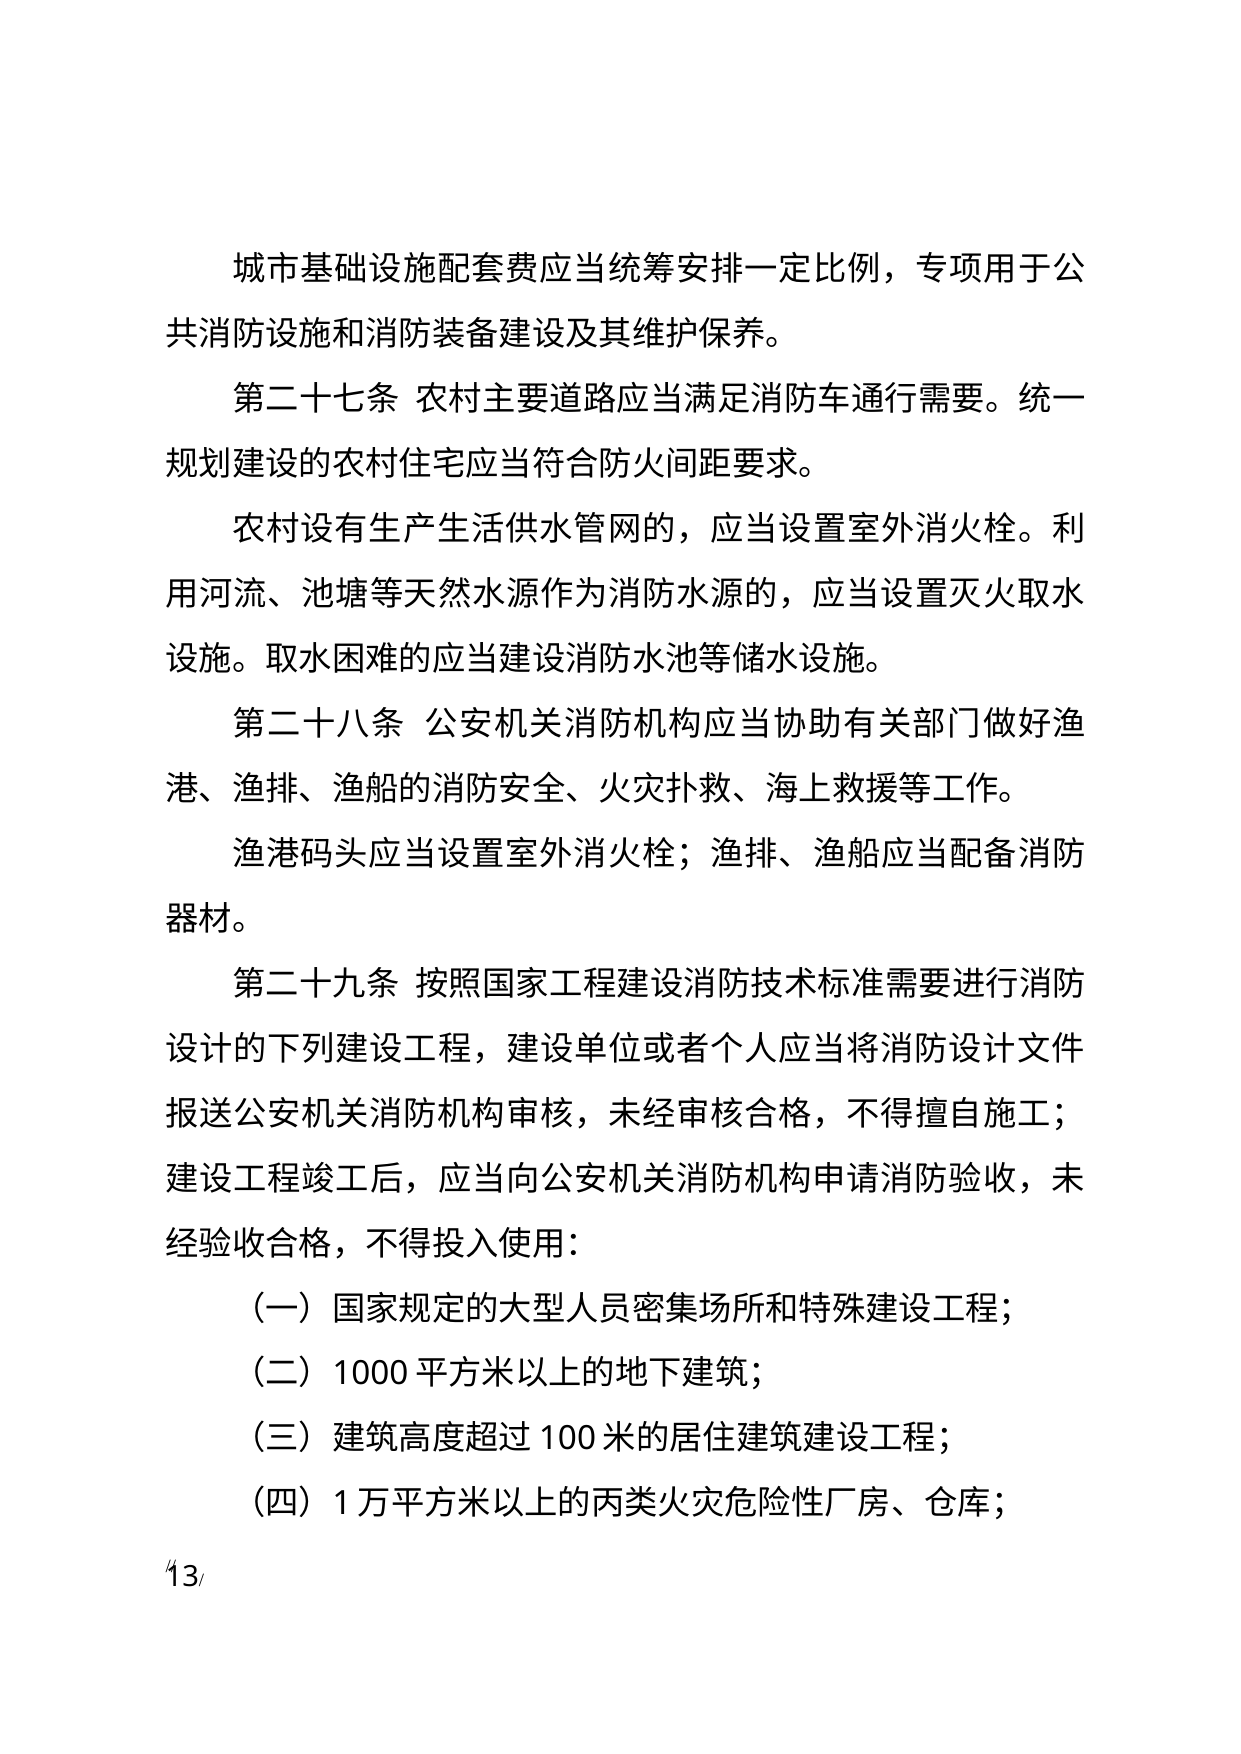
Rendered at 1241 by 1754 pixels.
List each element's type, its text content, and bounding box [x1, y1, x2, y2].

text （二）1000平方米以上的地下建筑； [165, 1338, 1087, 1403]
text （四）1万平方米以上的丙类火灾危险性厂房、仓库； [165, 1468, 1087, 1533]
text （三）建筑高度超过100米的居住建筑建设工程； [165, 1403, 1087, 1468]
text 第二十八条 公安机关消防机构应当协助有关部门做好渔港、渔排、渔船的消防安全、火灾扑救、海上救援等工作。 [165, 688, 1087, 818]
text 城市基础设施配套费应当统筹安排一定比例，专项用于公共消防设施和消防装备建设及其维护保养。 [165, 233, 1087, 363]
text 渔港码头应当设置室外消火栓；渔排、渔船应当配备消防器材。 [165, 818, 1087, 948]
text （一）国家规定的大型人员密集场所和特殊建设工程； [165, 1273, 1087, 1338]
text 第二十七条 农村主要道路应当满足消防车通行需要。统一规划建设的农村住宅应当符合防火间距要求。 [165, 363, 1087, 493]
text 第二十九条 按照国家工程建设消防技术标准需要进行消防设计的下列建设工程，建设单位或者个人应当将消防设计文件报送公安机关消防机构审核，未经审核合格，不得擅自施工；建设工程竣工后，应当向公安机关消防机构申请消防验收，未经验收合格，不得投入使用： [165, 948, 1087, 1273]
text 农村设有生产生活供水管网的，应当设置室外消火栓。利用河流、池塘等天然水源作为消防水源的，应当设置灭火取水设施。取水困难的应当建设消防水池等储水设施。 [165, 493, 1087, 688]
